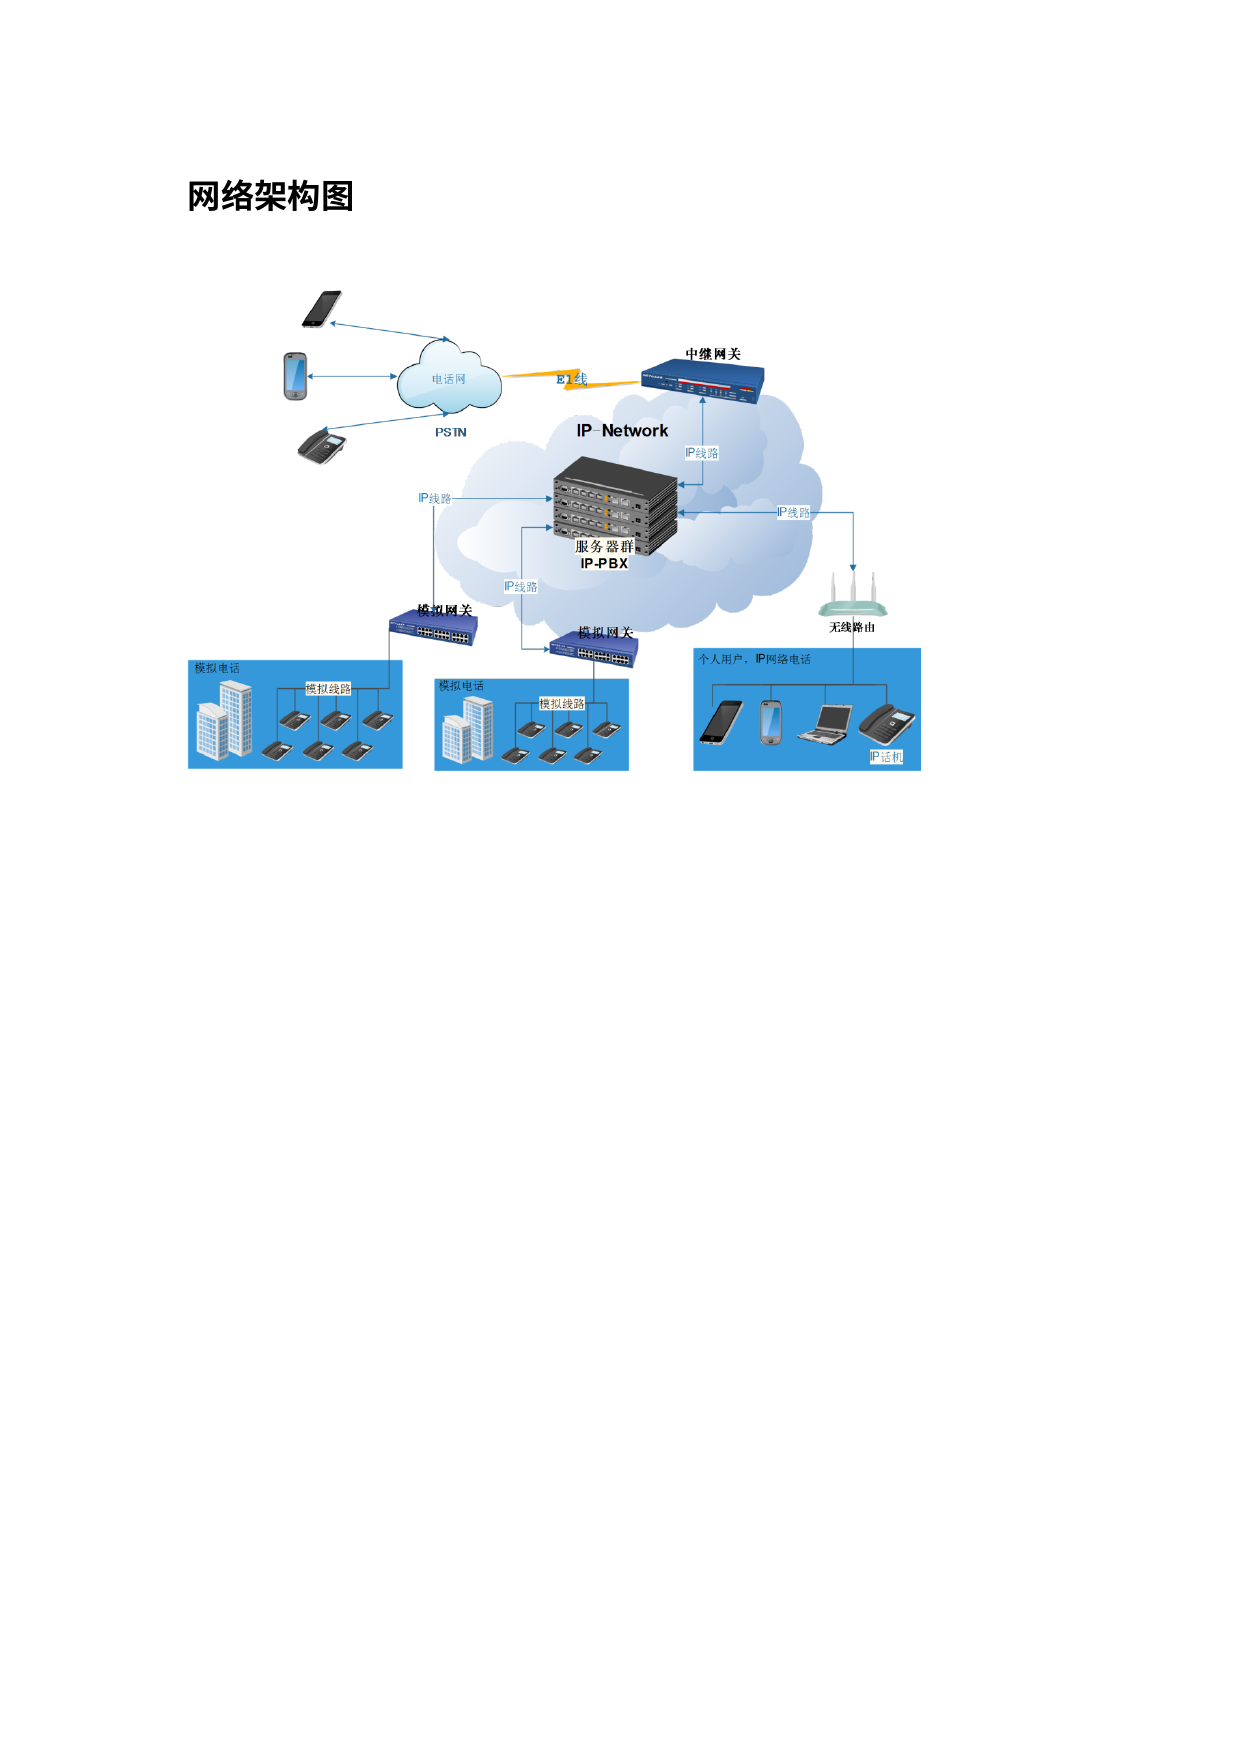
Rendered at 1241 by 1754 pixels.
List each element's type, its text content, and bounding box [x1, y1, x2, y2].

picture [187, 289, 922, 771]
subtitle 网络架构图 [187, 162, 1053, 227]
